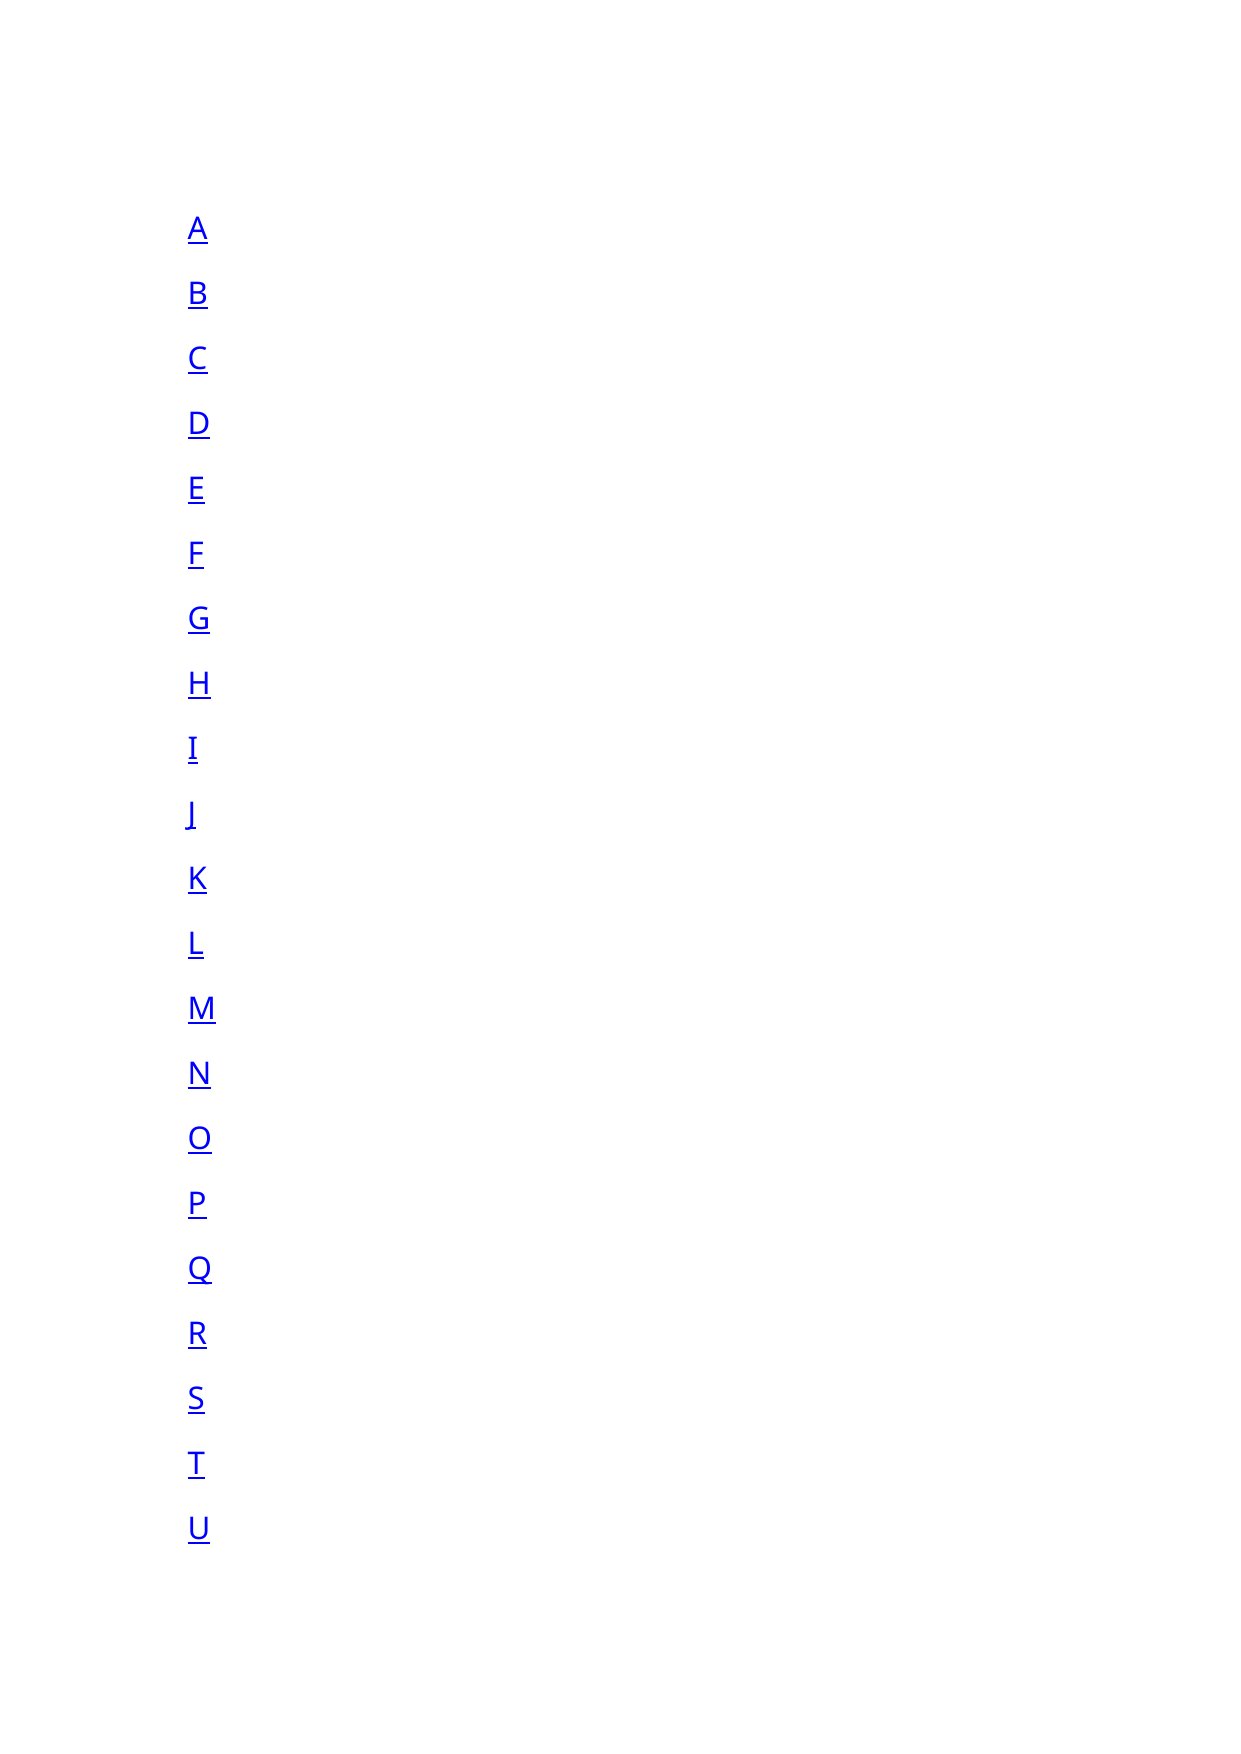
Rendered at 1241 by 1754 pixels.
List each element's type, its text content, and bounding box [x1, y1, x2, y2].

text L [187, 909, 1053, 974]
text C [187, 324, 1053, 389]
text B [187, 259, 1053, 324]
text U [187, 1494, 1053, 1559]
text R [187, 1299, 1053, 1364]
text O [187, 1104, 1053, 1169]
text K [187, 844, 1053, 909]
text S [187, 1364, 1053, 1429]
text N [187, 1039, 1053, 1104]
text H [187, 649, 1053, 714]
text I [187, 714, 1053, 779]
text E [187, 454, 1053, 519]
text J [187, 779, 1053, 844]
text M [187, 974, 1053, 1039]
text Q [187, 1234, 1053, 1299]
text G [187, 584, 1053, 649]
text D [187, 389, 1053, 454]
text A [187, 194, 1053, 259]
text P [187, 1169, 1053, 1234]
text T [187, 1429, 1053, 1494]
text F [187, 519, 1053, 584]
